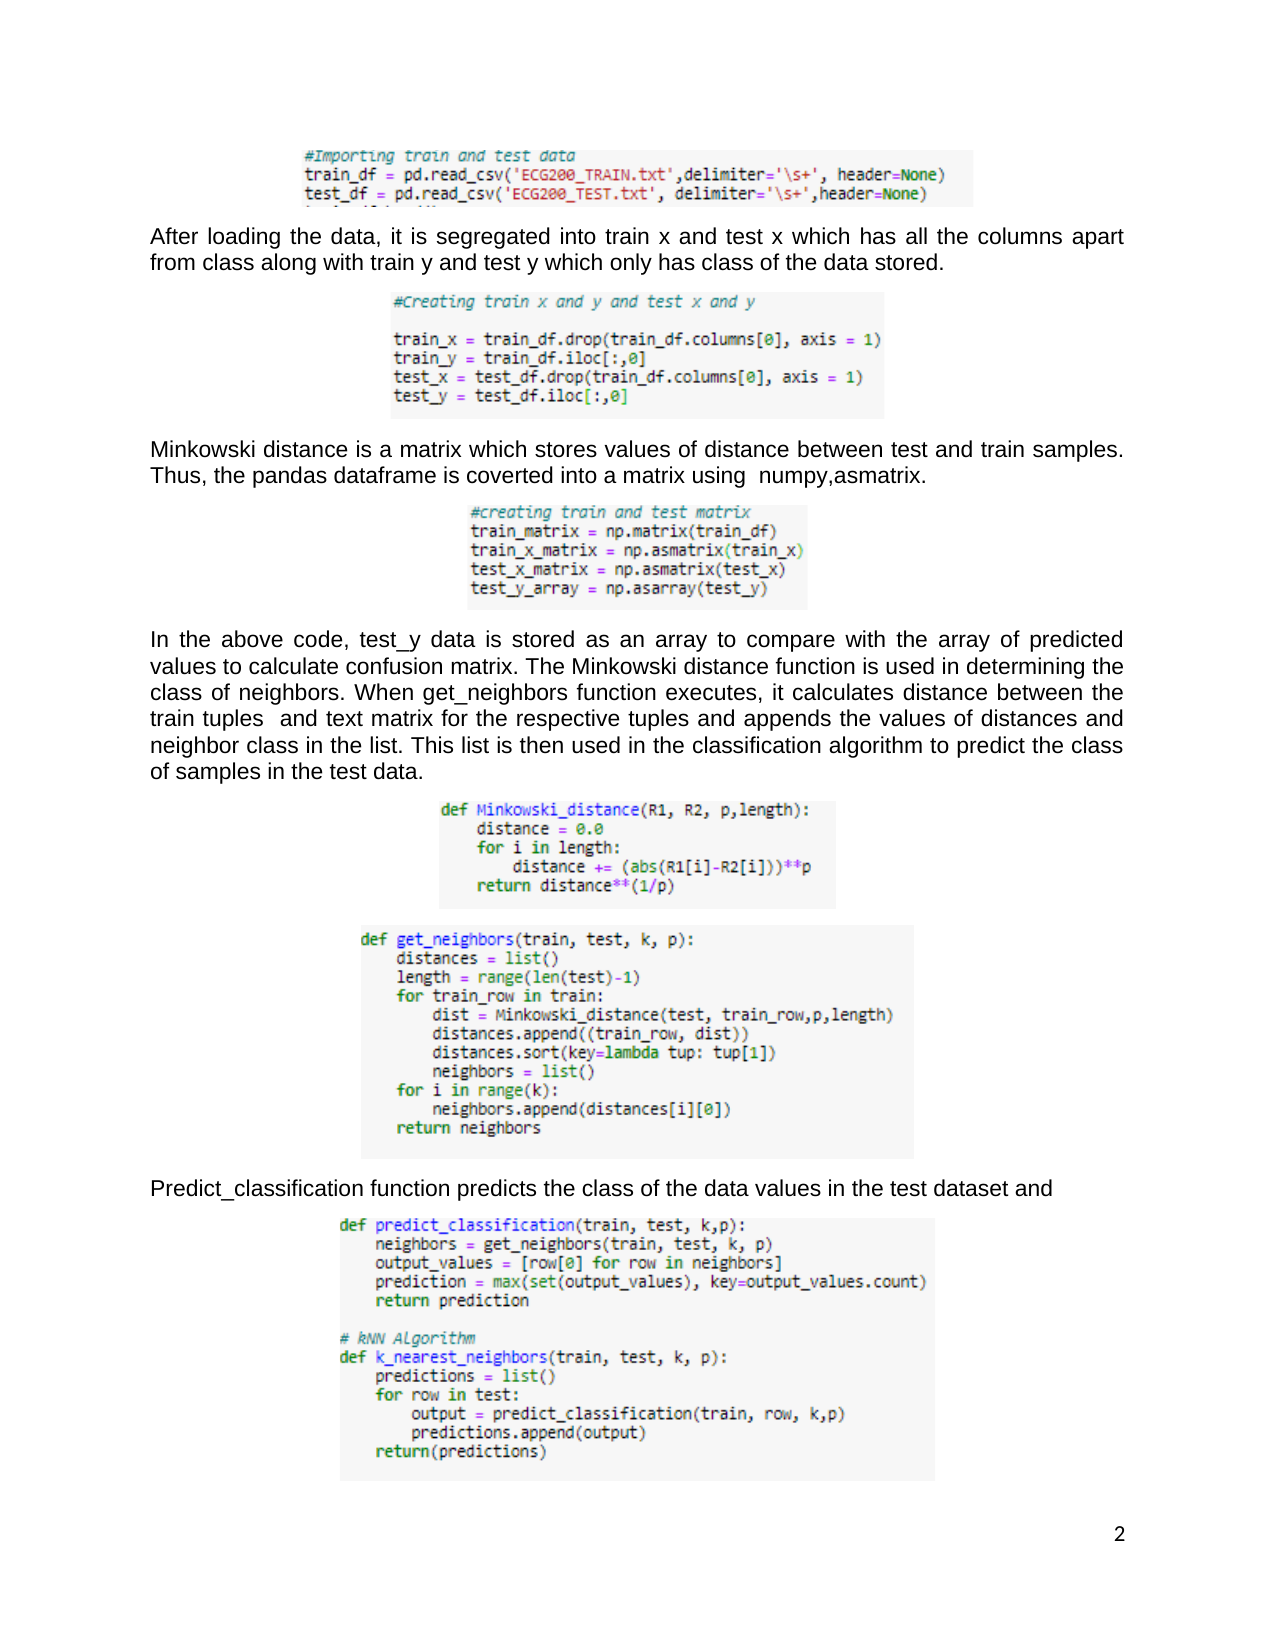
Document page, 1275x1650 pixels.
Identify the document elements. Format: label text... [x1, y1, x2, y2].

text After loading the data, it is segregated into train x and test x which has all the columns apart from class along with train y and test y which only has class of the data stored. [150, 223, 1125, 276]
text Predict_classification function predicts the class of the data values in the test dataset and [150, 1175, 1125, 1201]
picture [361, 925, 914, 1159]
text Minkowski distance is a matrix which stores values of distance between test and train samples. Thus, the pandas dataframe is coverted into a matrix using numpy,asmatrix. [150, 436, 1125, 488]
picture [301, 150, 974, 207]
text In the above code, test_y data is stored as an array to compare with the array of predicted values to calculate confusion matrix. The Minkowski distance function is used in determining the class of neighbors. When get_neighbors function executes, it calculates distance between the train tuples and text matrix for the respective tuples and appends the values of distances and neighbor class in the list. This list is then used in the classification algorithm to predict the class of samples in the test data. [150, 626, 1125, 784]
picture [439, 801, 836, 909]
picture [339, 1218, 936, 1481]
picture [390, 292, 885, 419]
picture [467, 505, 808, 610]
